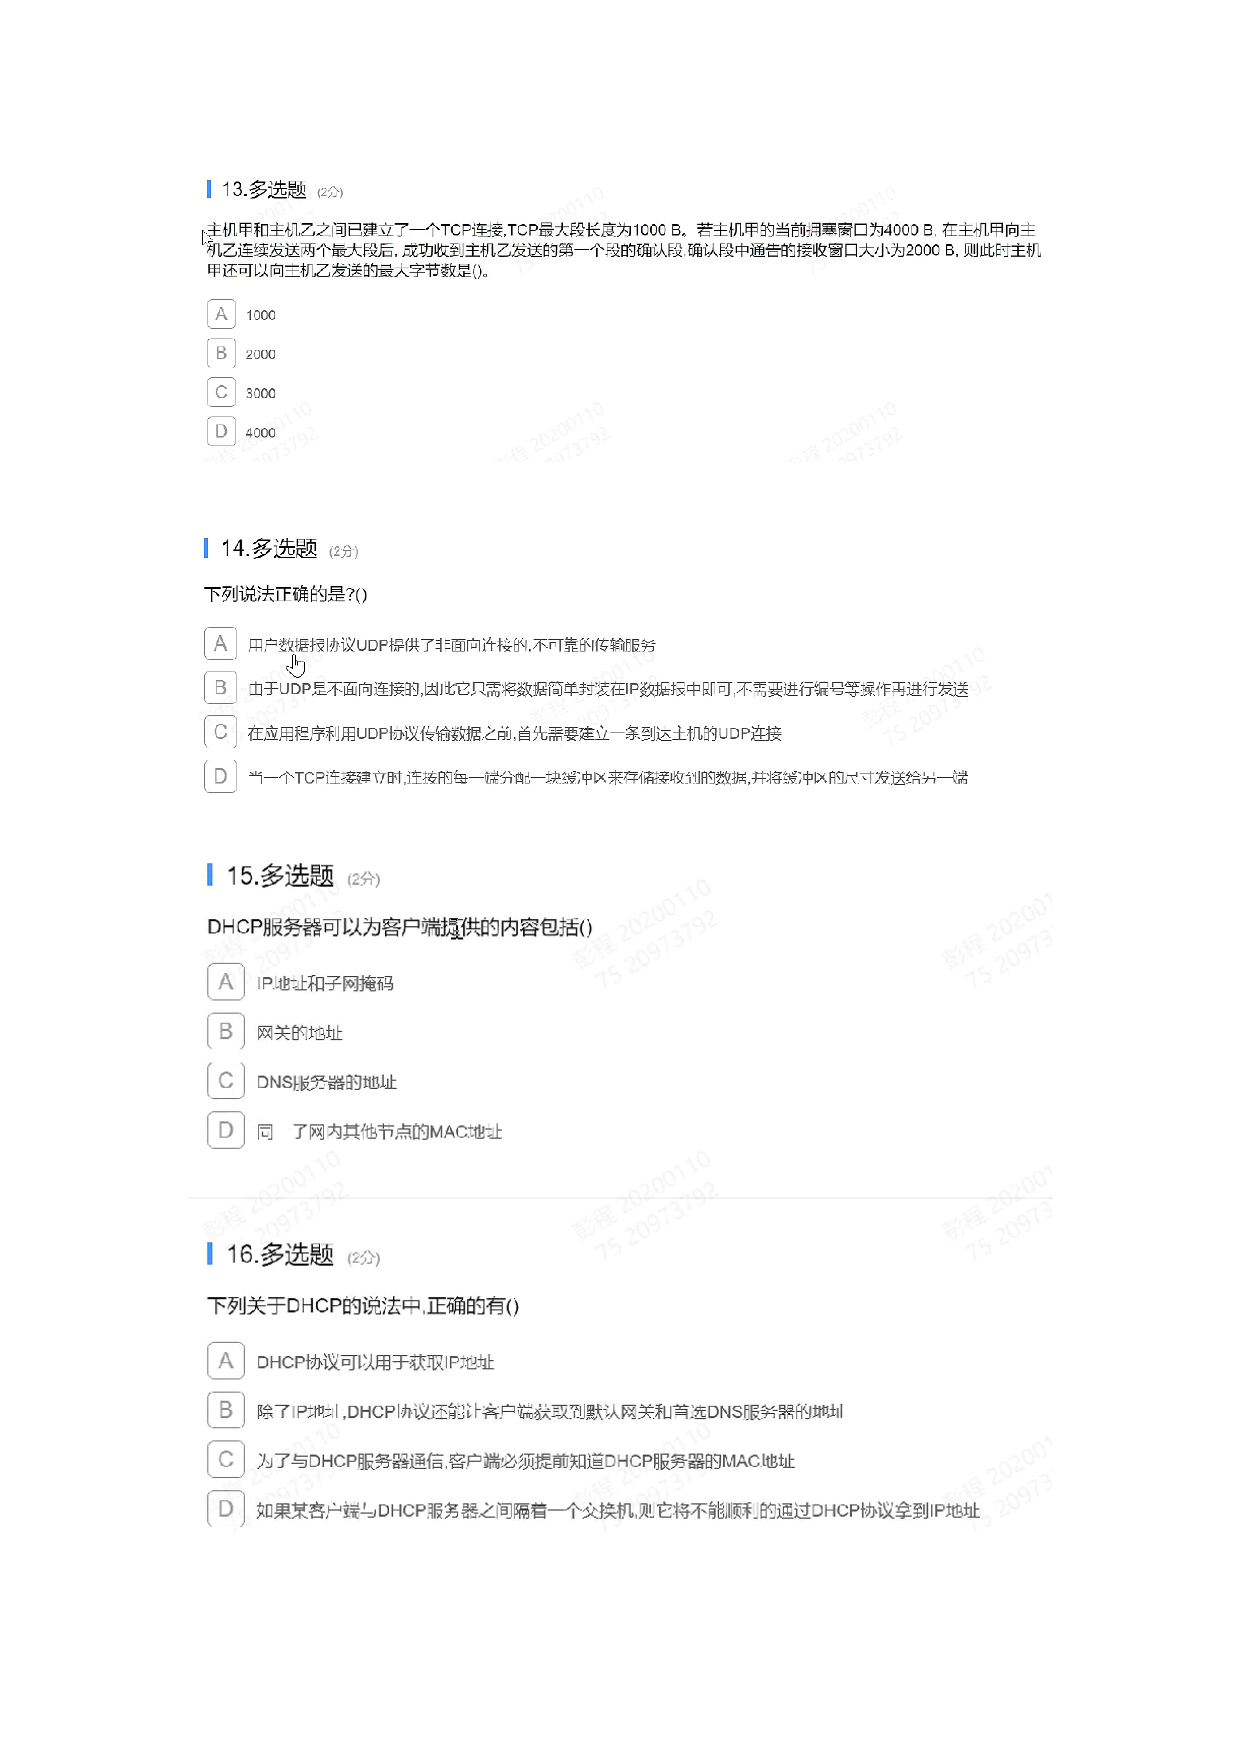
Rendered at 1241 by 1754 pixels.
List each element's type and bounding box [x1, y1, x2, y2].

picture [187, 162, 1053, 462]
picture [187, 844, 1053, 1540]
picture [187, 519, 1053, 814]
